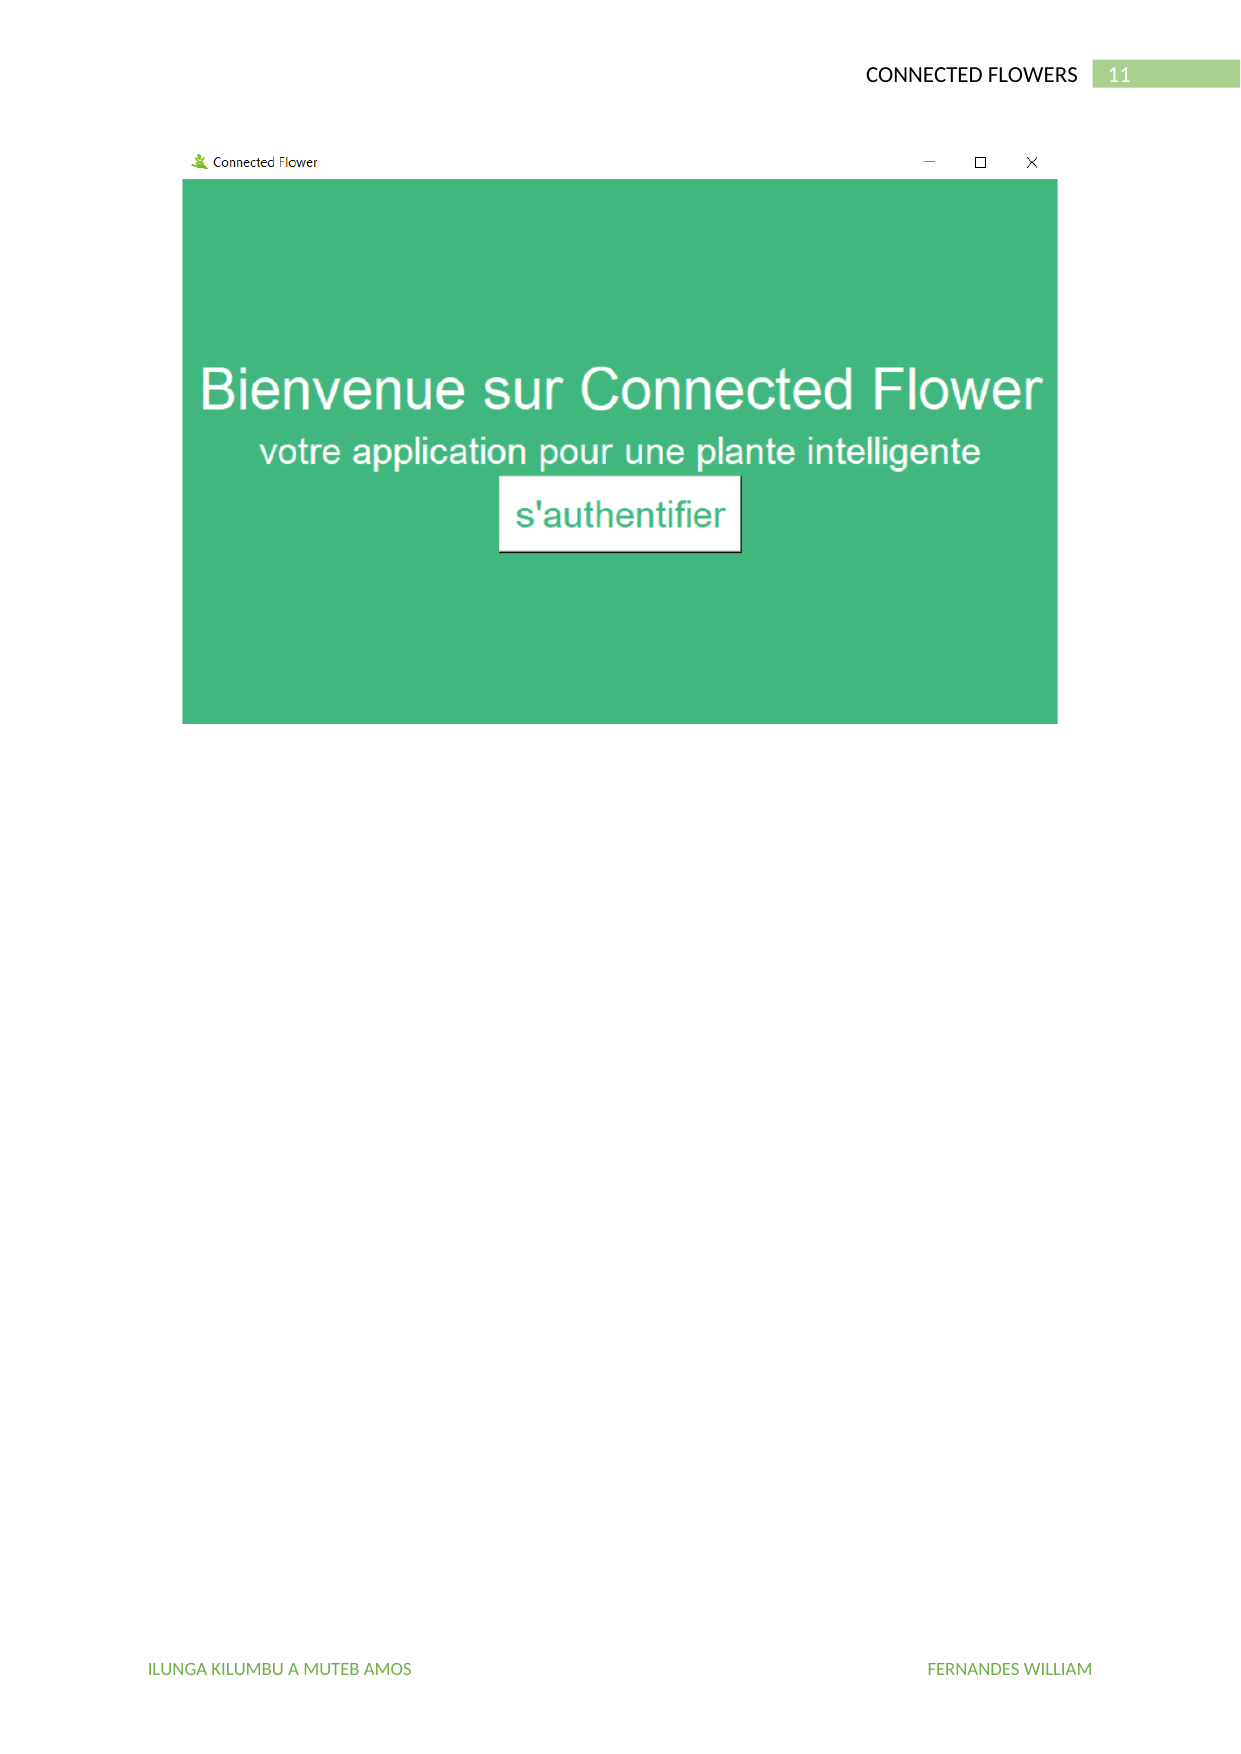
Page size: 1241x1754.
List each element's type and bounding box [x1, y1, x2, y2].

picture [182, 147, 1058, 724]
